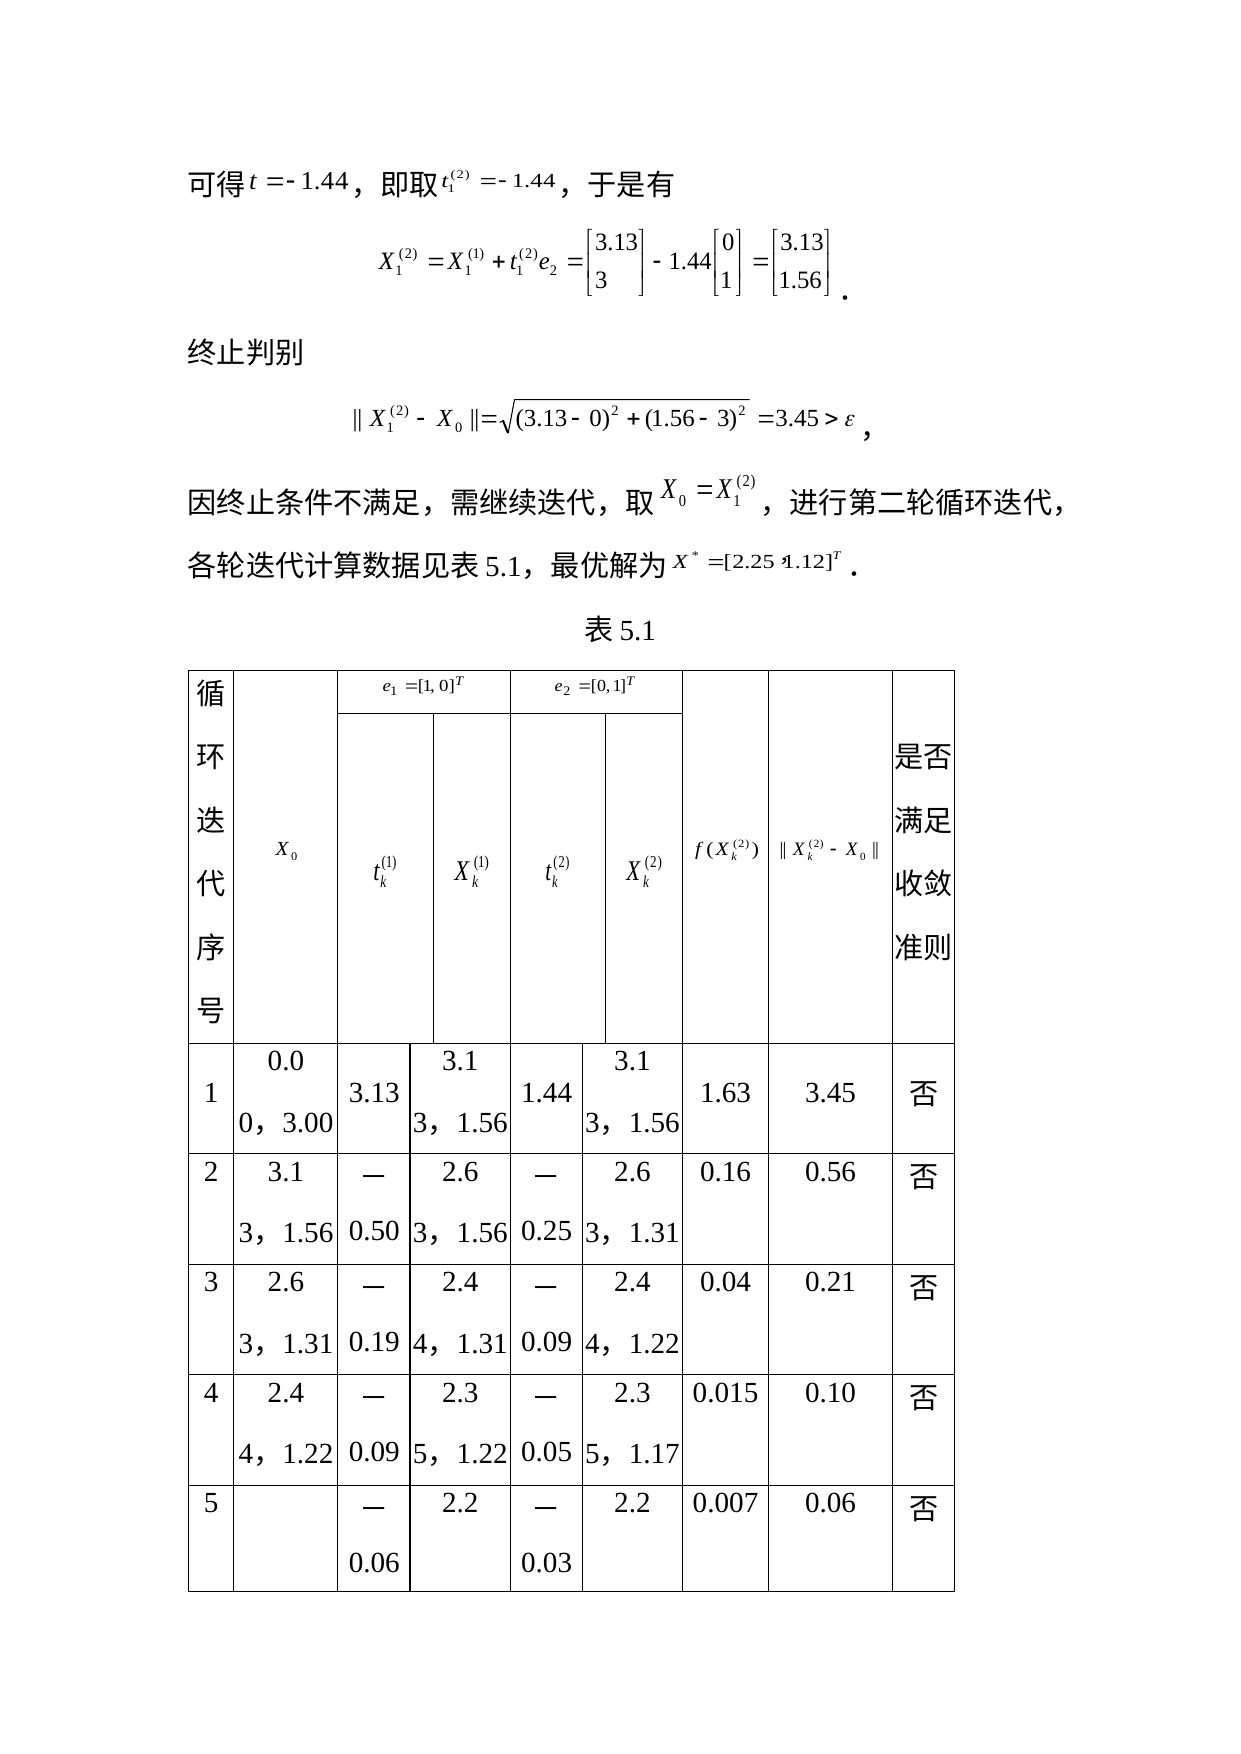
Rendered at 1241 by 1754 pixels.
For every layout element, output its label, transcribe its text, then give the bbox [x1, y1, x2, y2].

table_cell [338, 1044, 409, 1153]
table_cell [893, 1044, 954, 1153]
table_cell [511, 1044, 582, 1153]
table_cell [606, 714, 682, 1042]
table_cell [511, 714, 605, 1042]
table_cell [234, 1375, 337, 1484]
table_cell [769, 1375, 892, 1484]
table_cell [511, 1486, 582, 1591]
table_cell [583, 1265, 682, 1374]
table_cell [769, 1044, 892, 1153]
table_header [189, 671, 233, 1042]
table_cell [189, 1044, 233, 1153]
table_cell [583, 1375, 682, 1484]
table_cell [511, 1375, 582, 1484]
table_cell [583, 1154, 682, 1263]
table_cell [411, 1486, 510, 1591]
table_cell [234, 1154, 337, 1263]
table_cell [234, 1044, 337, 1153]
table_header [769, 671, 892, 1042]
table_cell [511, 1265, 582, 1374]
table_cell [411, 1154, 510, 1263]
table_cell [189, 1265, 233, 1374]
text ． [187, 225, 1053, 309]
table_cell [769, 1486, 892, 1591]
text ， [187, 393, 1053, 447]
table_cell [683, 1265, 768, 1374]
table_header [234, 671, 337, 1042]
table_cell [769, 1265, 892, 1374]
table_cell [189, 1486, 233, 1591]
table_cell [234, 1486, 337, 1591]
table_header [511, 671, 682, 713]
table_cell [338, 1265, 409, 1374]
text 终止判别 [187, 330, 1053, 372]
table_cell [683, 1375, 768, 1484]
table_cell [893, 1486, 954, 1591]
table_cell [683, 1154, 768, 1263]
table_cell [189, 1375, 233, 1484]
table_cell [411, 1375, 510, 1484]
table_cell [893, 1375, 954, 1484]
text 可得，即取，于是有 [187, 162, 1053, 204]
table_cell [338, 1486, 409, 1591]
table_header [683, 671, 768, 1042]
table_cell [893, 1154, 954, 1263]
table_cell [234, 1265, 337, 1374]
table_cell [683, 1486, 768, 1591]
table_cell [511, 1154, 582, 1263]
text 因终止条件不满足，需继续迭代，取，进行第二轮循环迭代，各轮迭代计算数据见表5.1，最优解为． [187, 468, 1053, 585]
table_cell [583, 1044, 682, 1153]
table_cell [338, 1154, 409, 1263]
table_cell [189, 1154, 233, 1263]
text 表5.1 [187, 606, 1053, 648]
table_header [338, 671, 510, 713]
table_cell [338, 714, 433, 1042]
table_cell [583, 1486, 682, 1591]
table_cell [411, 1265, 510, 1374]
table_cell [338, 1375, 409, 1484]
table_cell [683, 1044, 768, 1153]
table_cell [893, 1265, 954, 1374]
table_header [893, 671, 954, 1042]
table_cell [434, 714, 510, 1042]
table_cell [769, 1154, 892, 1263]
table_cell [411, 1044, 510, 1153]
